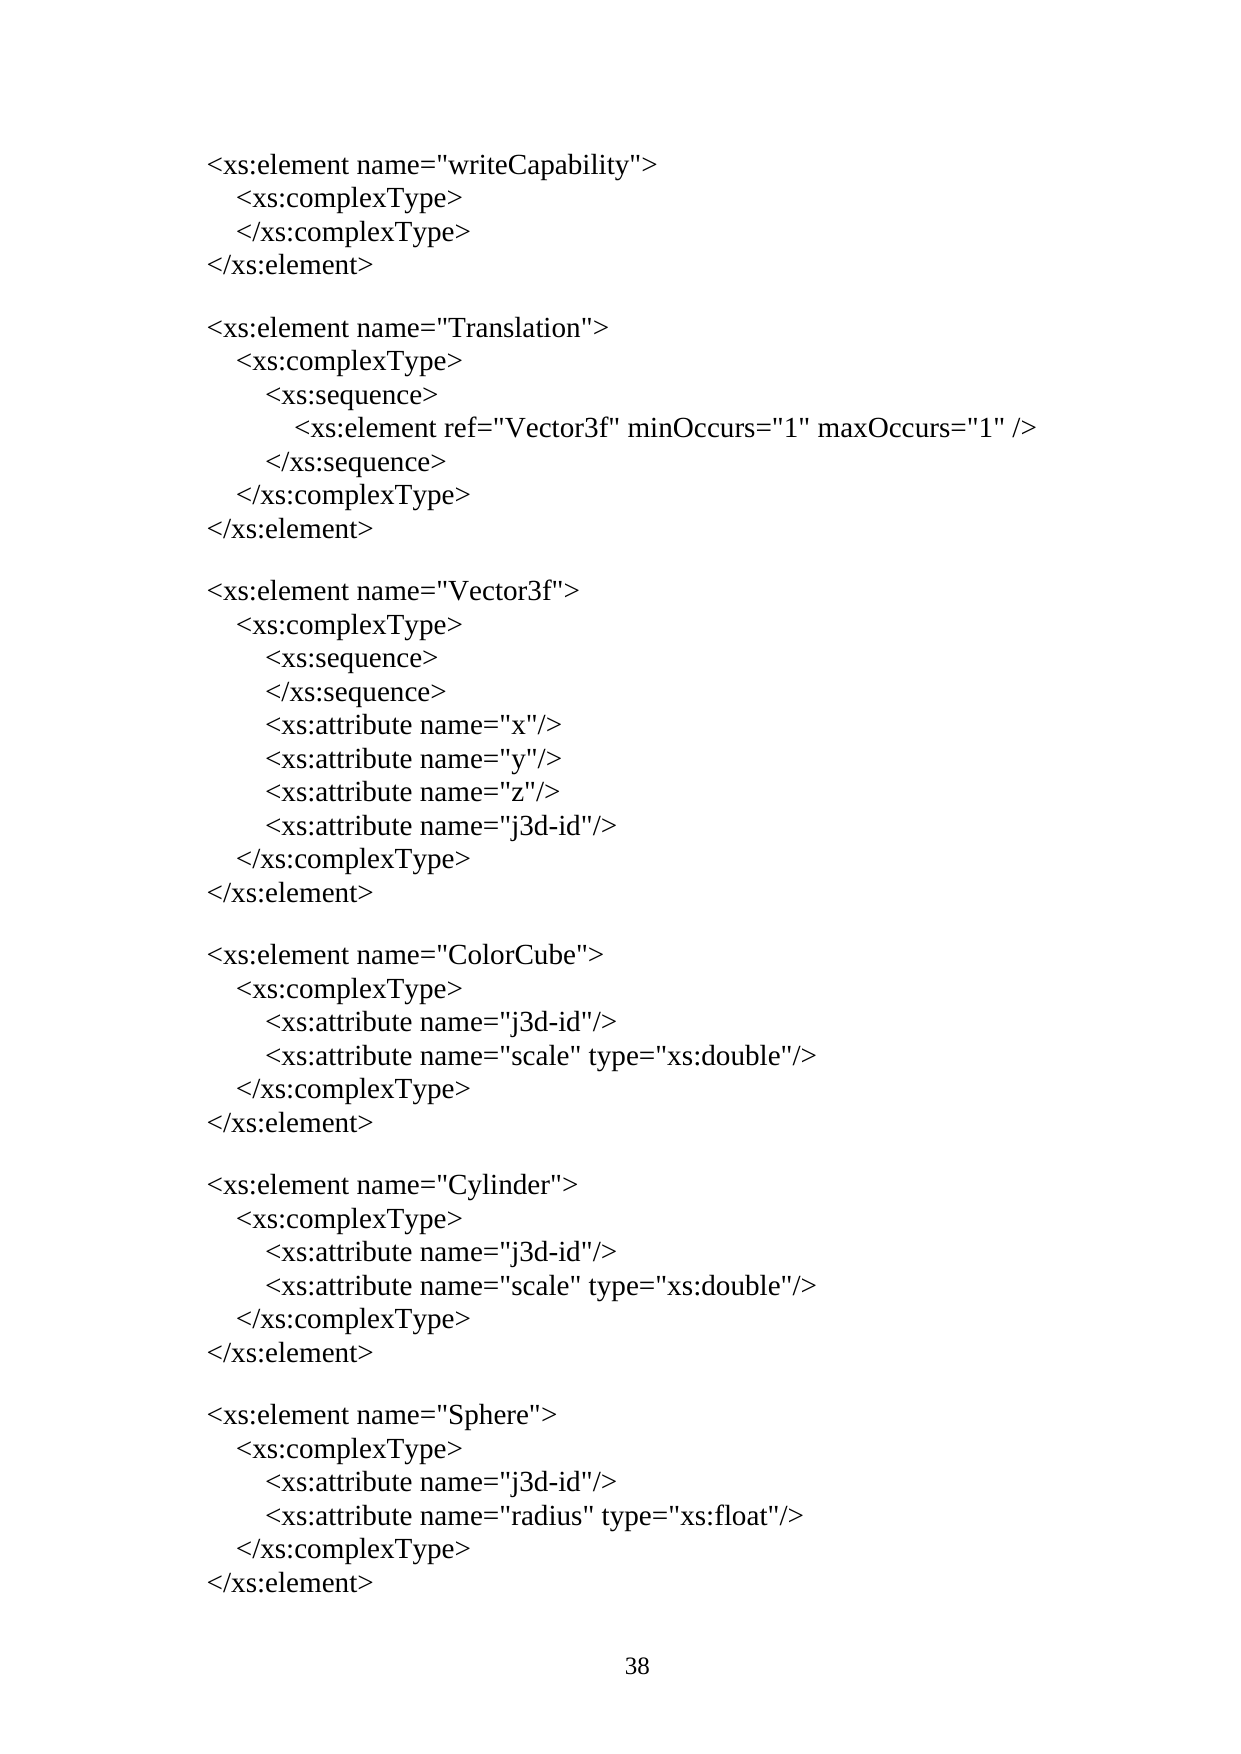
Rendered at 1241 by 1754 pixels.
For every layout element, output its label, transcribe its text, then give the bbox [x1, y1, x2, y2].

text <xs:complexType> [177, 971, 1097, 1004]
text </xs:sequence> [177, 674, 1097, 707]
text <xs:element name="writeCapability"> [177, 147, 1097, 180]
text <xs:element name="ColorCube"> [177, 937, 1097, 971]
text </xs:element> [177, 1105, 1097, 1139]
text <xs:element ref="Vector3f" minOccurs="1" maxOccurs="1" /> [177, 410, 1097, 444]
text <xs:complexType> [177, 607, 1097, 640]
text <xs:attribute name="radius" type="xs:float"/> [177, 1498, 1097, 1532]
text <xs:complexType> [177, 180, 1097, 214]
text <xs:attribute name="x"/> [177, 707, 1097, 741]
text <xs:attribute name="j3d-id"/> [177, 1004, 1097, 1038]
text <xs:attribute name="scale" type="xs:double"/> [177, 1268, 1097, 1302]
text </xs:complexType> [177, 1072, 1097, 1105]
text <xs:complexType> [177, 1431, 1097, 1464]
text <xs:element name="Vector3f"> [177, 573, 1097, 607]
text </xs:complexType> [177, 477, 1097, 511]
text </xs:element> [177, 1335, 1097, 1369]
text <xs:attribute name="j3d-id"/> [177, 808, 1097, 842]
text </xs:complexType> [177, 842, 1097, 875]
text <xs:sequence> [177, 640, 1097, 674]
text </xs:sequence> [177, 444, 1097, 477]
text <xs:sequence> [177, 377, 1097, 410]
text </xs:complexType> [177, 1302, 1097, 1335]
text <xs:attribute name="j3d-id"/> [177, 1234, 1097, 1268]
text </xs:element> [177, 875, 1097, 909]
text </xs:element> [177, 511, 1097, 544]
text <xs:complexType> [177, 343, 1097, 377]
text <xs:element name="Sphere"> [177, 1397, 1097, 1431]
text <xs:element name="Cylinder"> [177, 1167, 1097, 1201]
text <xs:attribute name="z"/> [177, 774, 1097, 808]
text </xs:element> [177, 247, 1097, 281]
text </xs:complexType> [177, 1532, 1097, 1565]
text <xs:complexType> [177, 1201, 1097, 1234]
text <xs:attribute name="j3d-id"/> [177, 1464, 1097, 1498]
text <xs:attribute name="scale" type="xs:double"/> [177, 1038, 1097, 1072]
text </xs:element> [177, 1565, 1097, 1599]
text <xs:element name="Translation"> [177, 310, 1097, 343]
text <xs:attribute name="y"/> [177, 741, 1097, 774]
text </xs:complexType> [177, 214, 1097, 247]
